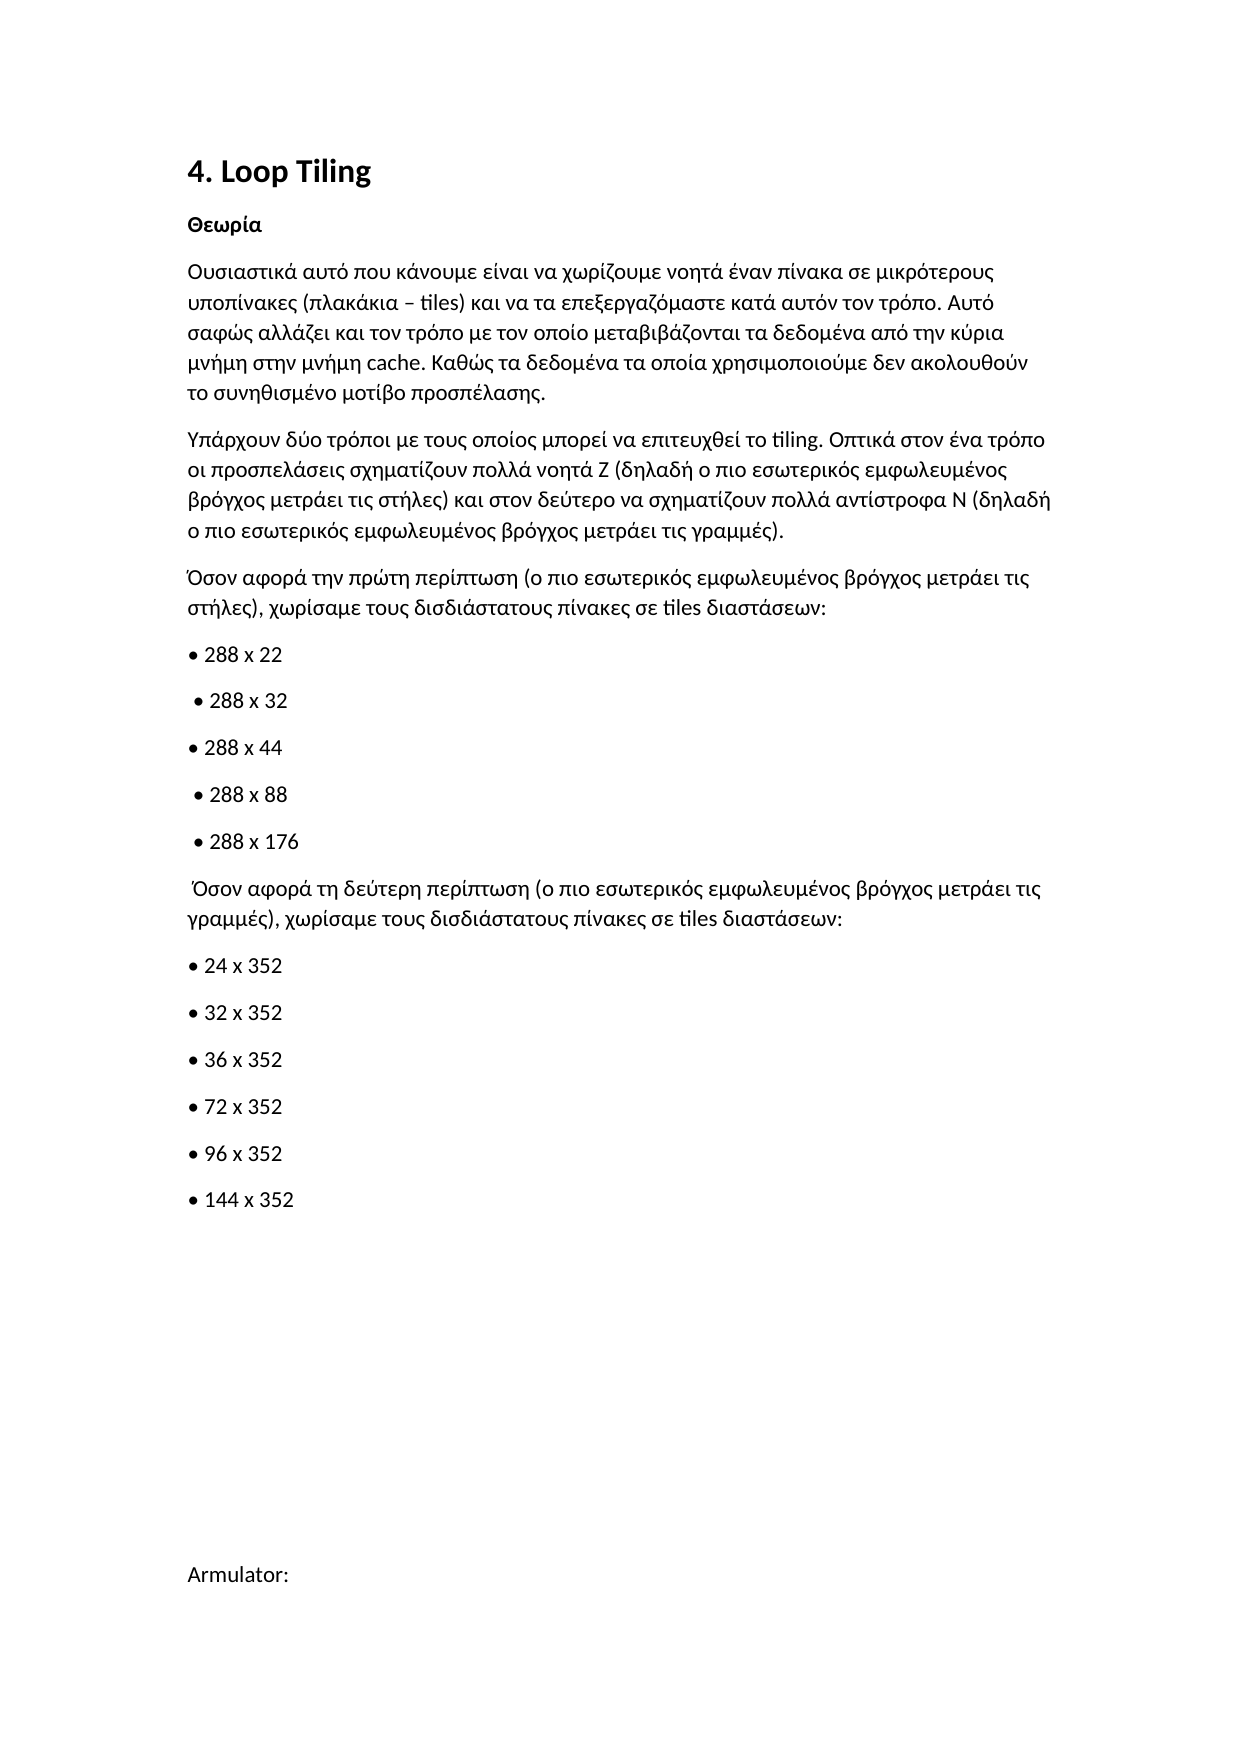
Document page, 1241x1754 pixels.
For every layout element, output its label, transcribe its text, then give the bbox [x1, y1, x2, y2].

text Υπάρχουν δύο τρόποι με τους οποίος μπορεί να επιτευχθεί το tiling. Οπτικά στον ένα τρόπο οι προσπελάσεις σχηματίζουν πολλά νοητά Ζ (δηλαδή ο πιο εσωτερικός εμφωλευμένος βρόγχος μετράει τις στήλες) και στον δεύτερο να σχηματίζουν πολλά αντίστροφα Ν (δηλαδή ο πιο εσωτερικός εμφωλευμένος βρόγχος μετράει τις γραμμές). [187, 425, 1053, 544]
text Ουσιαστικά αυτό που κάνουμε είναι να χωρίζουμε νοητά έναν πίνακα σε μικρότερους υποπίνακες (πλακάκια – tiles) και να τα επεξεργαζόμαστε κατά αυτόν τον τρόπο. Αυτό σαφώς αλλάζει και τον τρόπο με τον οποίο μεταβιβάζονται τα δεδομένα από την κύρια μνήμη στην μνήμη cache. Καθώς τα δεδομένα τα οποία χρησιμοποιούμε δεν ακολουθούν το συνηθισμένο μοτίβο προσπέλασης. [187, 257, 1053, 406]
text Όσον αφορά την πρώτη περίπτωση (ο πιο εσωτερικός εμφωλευμένος βρόγχος μετράει τις στήλες), χωρίσαμε τους δισδιάστατους πίνακες σε tiles διαστάσεων: [187, 563, 1053, 621]
text • 288 x 88 [187, 780, 1053, 808]
text • 144 x 352 [187, 1186, 1053, 1214]
text • 288 x 44 [187, 733, 1053, 762]
text • 288 x 22 [187, 640, 1053, 668]
text • 288 x 32 [187, 687, 1053, 715]
text Armulator: [187, 1561, 1053, 1589]
text • 288 x 176 [187, 827, 1053, 855]
text • 24 x 352 [187, 951, 1053, 979]
text • 72 x 352 [187, 1092, 1053, 1120]
text • 96 x 352 [187, 1139, 1053, 1167]
text Θεωρία [187, 211, 1053, 239]
text Όσον αφορά τη δεύτερη περίπτωση (ο πιο εσωτερικός εμφωλευμένος βρόγχος μετράει τις γραμμές), χωρίσαμε τους δισδιάστατους πίνακες σε tiles διαστάσεων: [187, 874, 1053, 932]
text 4. Loop Tiling [187, 150, 1053, 191]
text • 32 x 352 [187, 998, 1053, 1026]
text • 36 x 352 [187, 1045, 1053, 1073]
